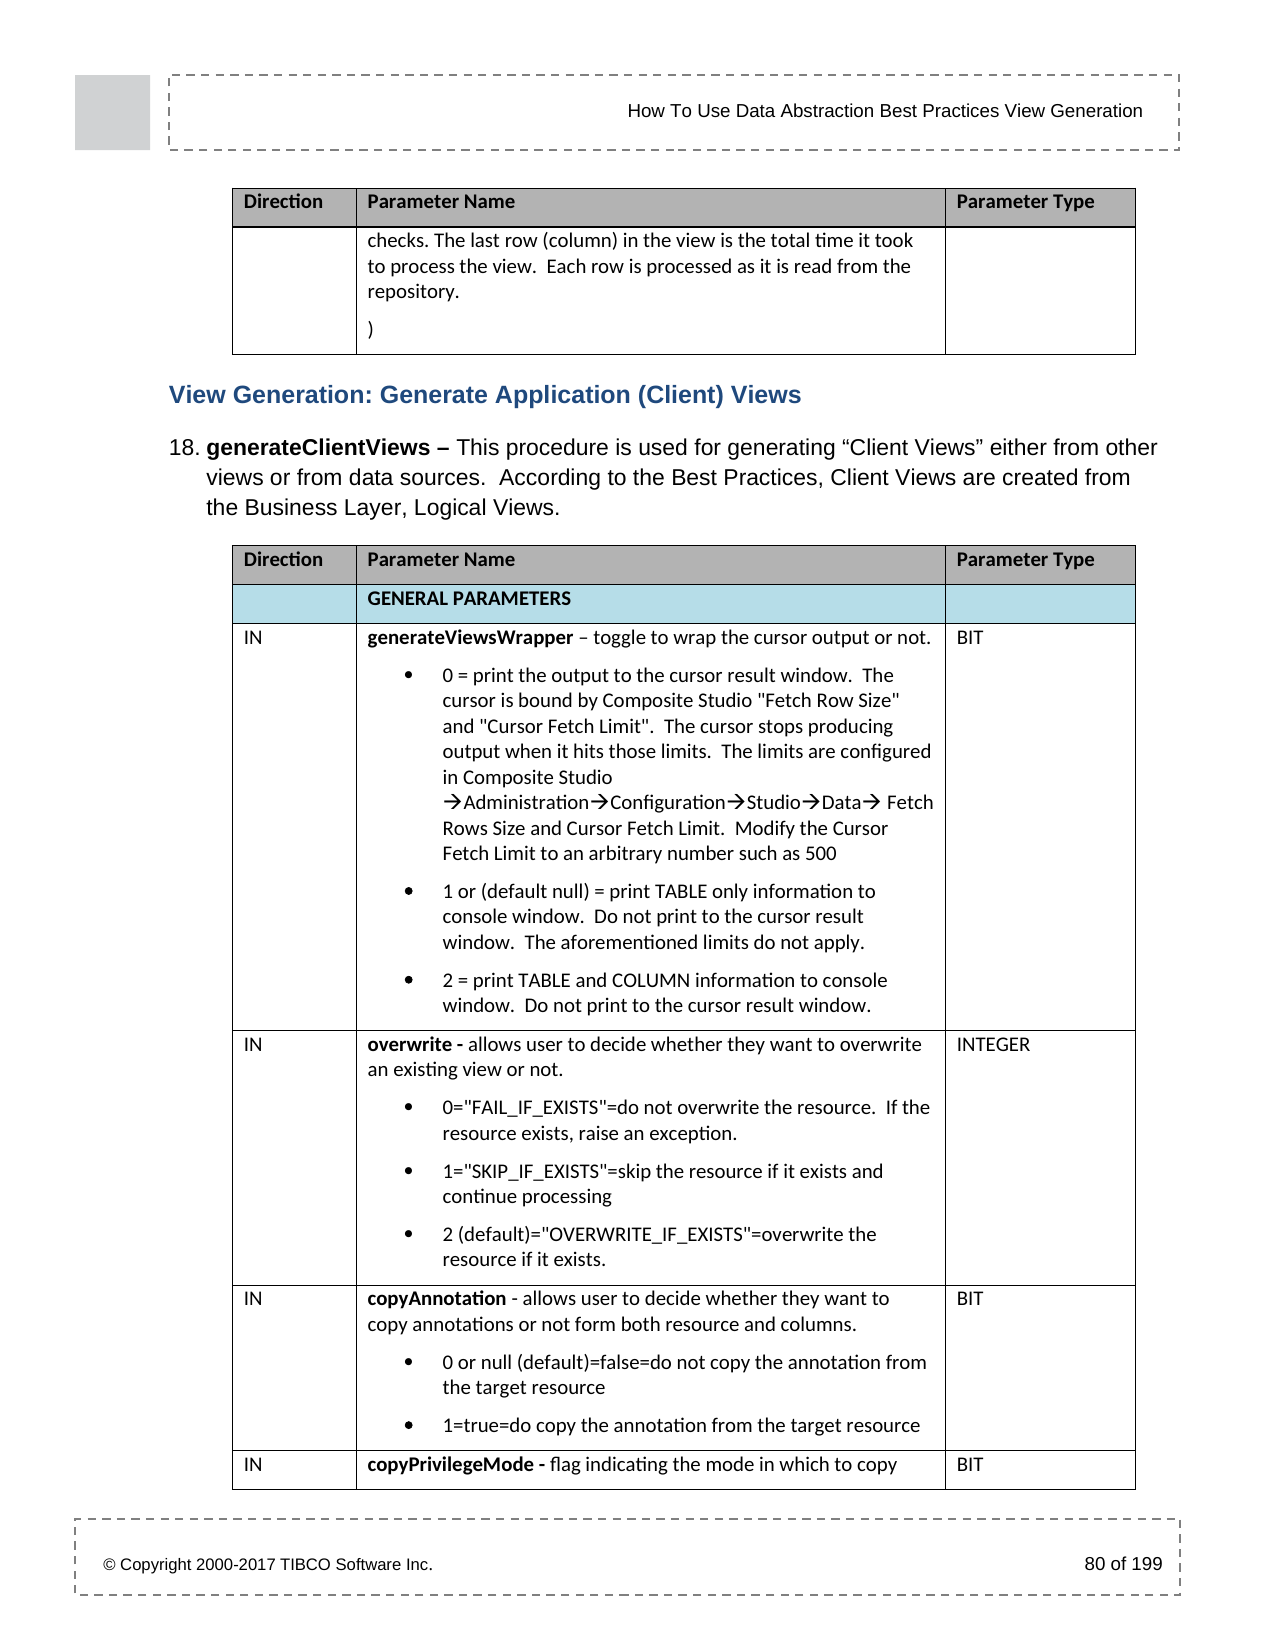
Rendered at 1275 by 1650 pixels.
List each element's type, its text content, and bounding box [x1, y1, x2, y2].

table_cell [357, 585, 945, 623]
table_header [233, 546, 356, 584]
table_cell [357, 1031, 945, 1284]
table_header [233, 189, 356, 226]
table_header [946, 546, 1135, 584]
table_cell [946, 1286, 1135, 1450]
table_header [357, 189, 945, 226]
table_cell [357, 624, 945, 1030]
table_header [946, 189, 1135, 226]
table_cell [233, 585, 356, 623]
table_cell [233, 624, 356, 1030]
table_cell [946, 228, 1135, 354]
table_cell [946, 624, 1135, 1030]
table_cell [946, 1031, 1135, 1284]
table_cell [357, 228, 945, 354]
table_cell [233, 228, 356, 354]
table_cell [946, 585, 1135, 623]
subtitle View Generation: Generate Application (Client) Views [169, 380, 1162, 409]
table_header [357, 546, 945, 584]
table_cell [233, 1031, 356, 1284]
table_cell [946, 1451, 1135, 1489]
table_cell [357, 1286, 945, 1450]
list generateClientViews – This procedure is used for generating “Client Views” either from other views or from data sources. According to the Best Practices, Client Views are created from the Business Layer, Logical Views. [169, 434, 1161, 521]
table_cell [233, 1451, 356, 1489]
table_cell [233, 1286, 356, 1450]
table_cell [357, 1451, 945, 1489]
